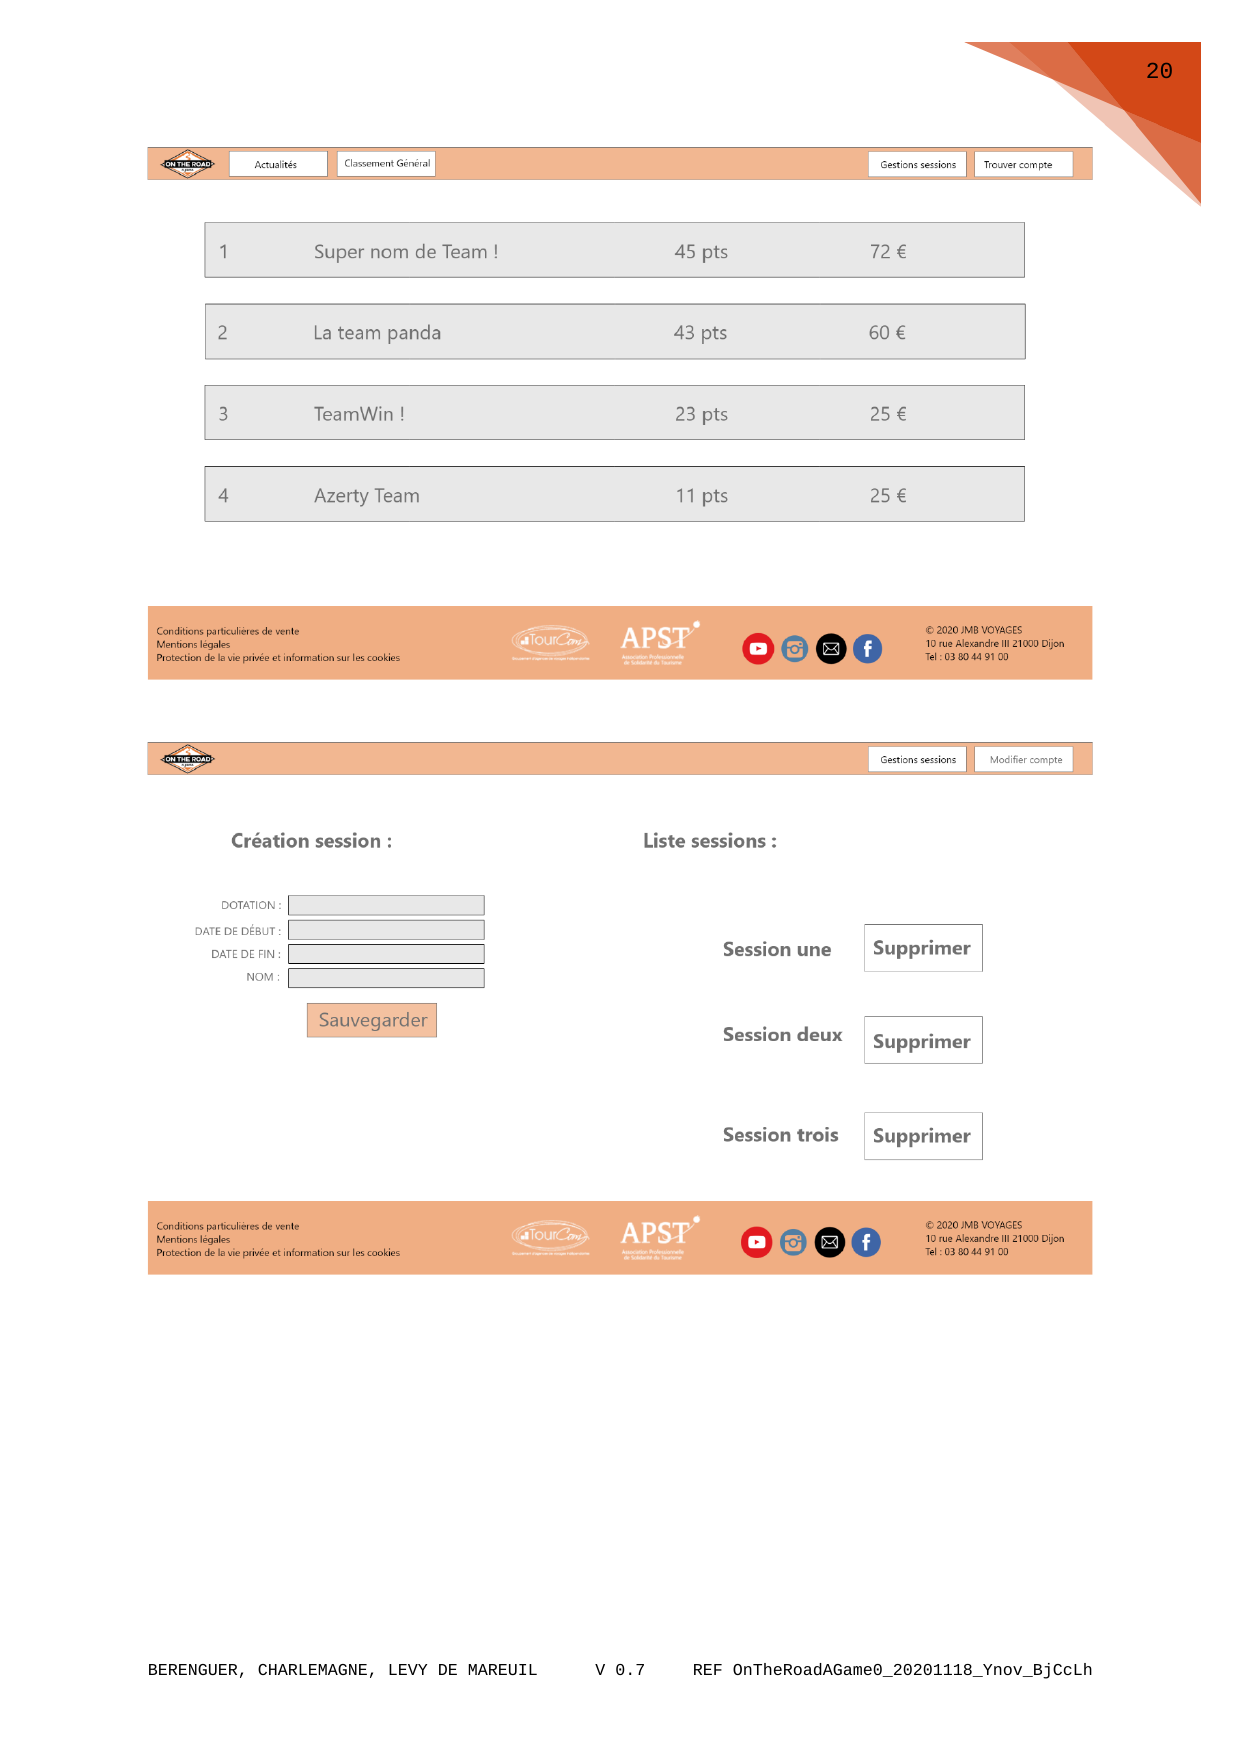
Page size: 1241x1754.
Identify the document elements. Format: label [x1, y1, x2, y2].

picture [147, 742, 1093, 1275]
picture [147, 42, 1201, 680]
